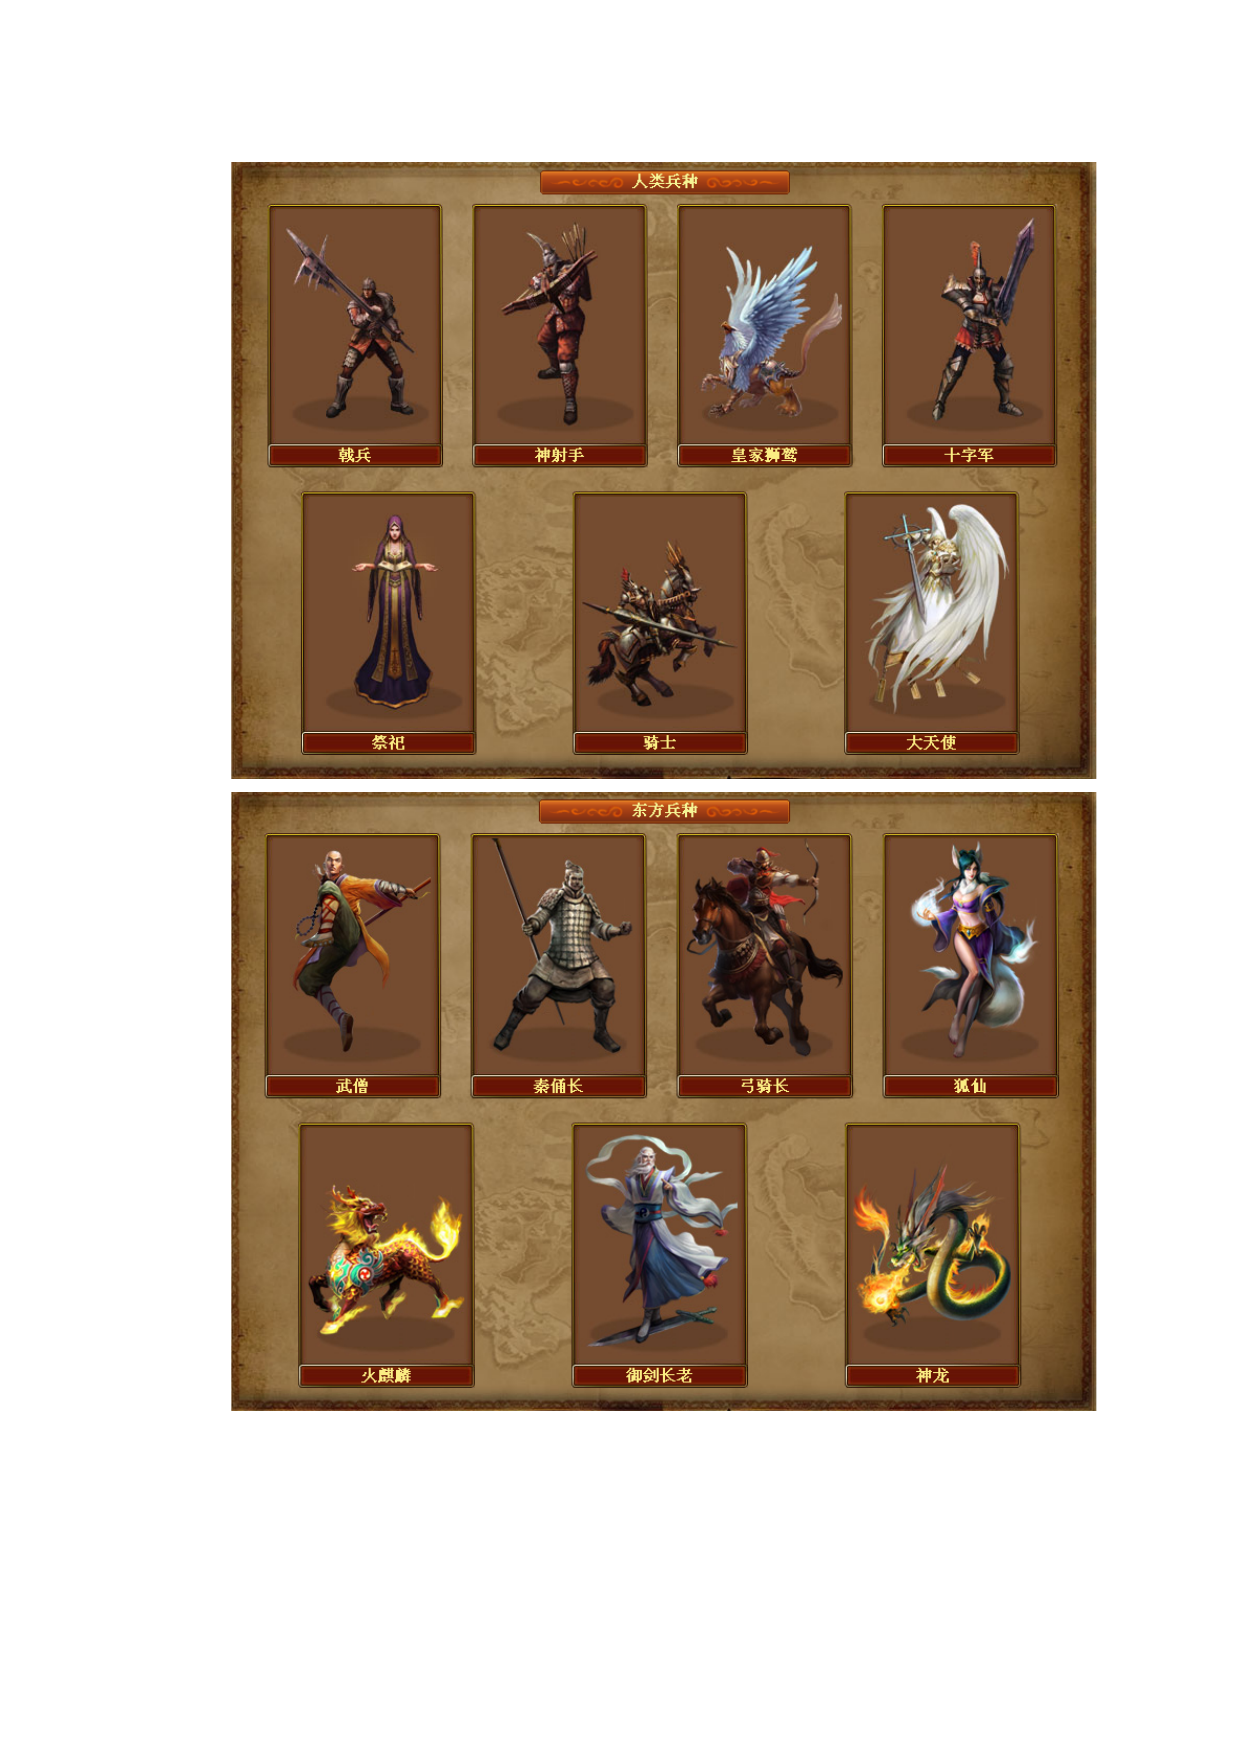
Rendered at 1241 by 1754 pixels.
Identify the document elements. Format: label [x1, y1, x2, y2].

picture [231, 792, 1097, 1411]
picture [231, 162, 1097, 779]
